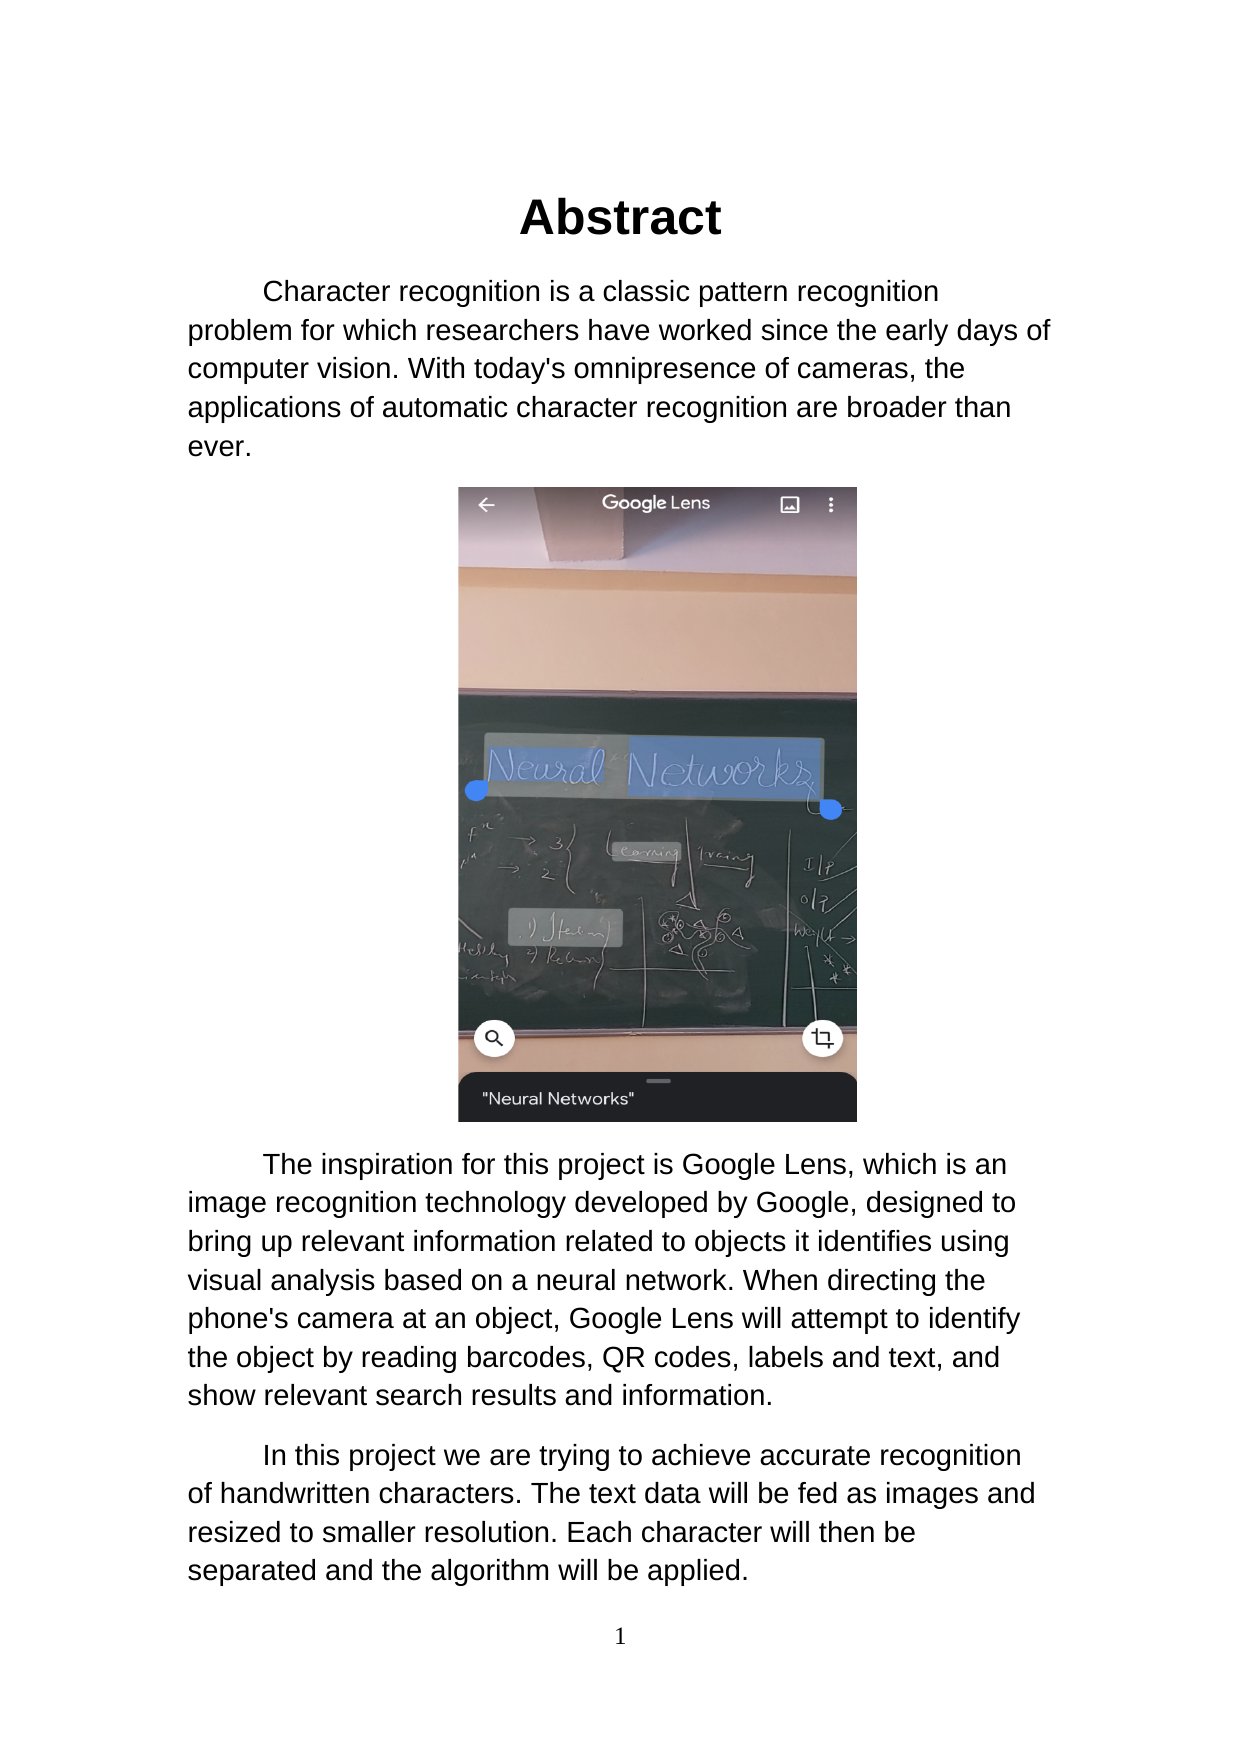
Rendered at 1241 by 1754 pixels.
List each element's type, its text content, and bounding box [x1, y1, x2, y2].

text Abstract [187, 187, 1053, 245]
text Character recognition is a classic pattern recognition problem for which researchers have worked since the early days of computer vision. With today's omnipresence of cameras, the applications of automatic character recognition are broader than ever. [187, 274, 1053, 462]
picture [458, 487, 857, 1122]
text The inspiration for this project is Google Lens, which is an image recognition technology developed by Google, designed to bring up relevant information related to objects it identifies using visual analysis based on a neural network. When directing the phone's camera at an object, Google Lens will attempt to identify the object by reading barcodes, QR codes, labels and text, and show relevant search results and information. [187, 1147, 1053, 1412]
text In this project we are trying to achieve accurate recognition of handwritten characters. The text data will be fed as images and resized to smaller resolution. Each character will then be separated and the algorithm will be applied. [187, 1438, 1053, 1587]
